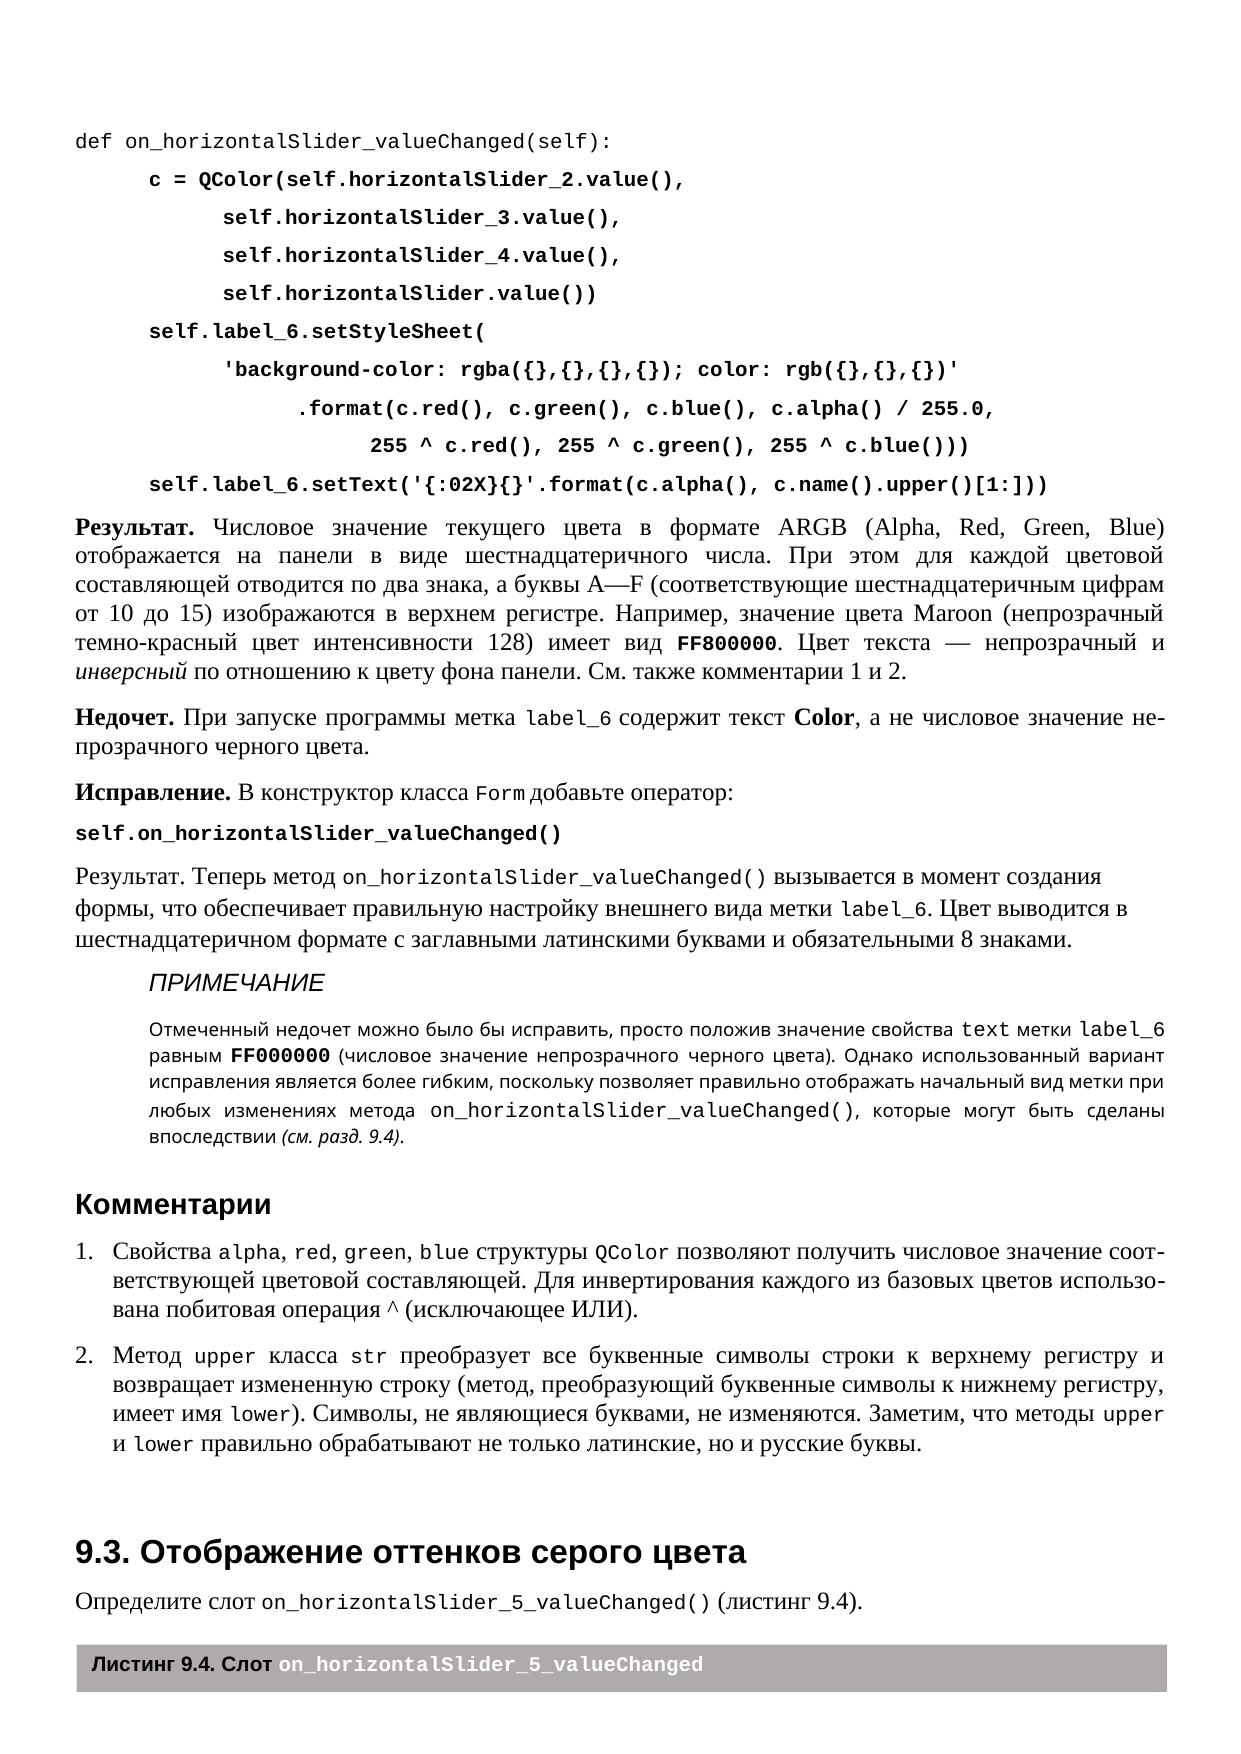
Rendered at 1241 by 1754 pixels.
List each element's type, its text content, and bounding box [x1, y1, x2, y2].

text Комментарии [75, 1187, 1165, 1221]
text c = QColor(self.horizontalSlider_2.value(), [75, 169, 1165, 193]
text .format(c.red(), c.green(), c.blue(), c.alpha() / 255.0, [222, 397, 1165, 421]
text Недочет. При запуске программы метка label_6 содержит текст Color, а не числовое значение непрозрачного черного цвета. [75, 702, 1165, 760]
text Результат. Теперь метод on_horizontalSlider_valueChanged() вызывается в момент создания формы, что обеспечивает правильную настройку внешнего вида метки label_6. Цвет выводится в шестнадцатеричном формате с заглавными латинскими буквами и обязательными 8 знаками. [75, 861, 1165, 953]
text self.horizontalSlider_4.value(), [149, 245, 1165, 269]
text self.label_6.setText('{:02X}{}'.format(c.alpha(), c.name().upper()[1:])) [75, 473, 1165, 497]
text 255 ^ c.red(), 255 ^ c.green(), 255 ^ c.blue())) [370, 436, 1165, 459]
text Исправление. В конструктор класса Form добавьте оператор: [75, 777, 1165, 806]
text self.on_horizontalSlider_valueChanged() [75, 823, 1165, 846]
text self.horizontalSlider.value()) [149, 283, 1165, 307]
text Отмеченный недочет можно было бы исправить, просто положив значение свойства text метки label_6 равным FF000000 (числовое значение непрозрачного черного цвета). Однако использованный вариант исправления является более гибким, поскольку позволяет правильно отображать начальный вид метки при любых изменениях метода on_horizontalSlider_valueChanged(), которые могут быть сделаны впоследствии (см. разд. 9.4). [149, 1016, 1165, 1149]
text 'background-color: rgba({},{},{},{}); color: rgb({},{},{})' [149, 359, 1165, 383]
text Результат. Числовое значение текущего цвета в формате ARGB (Alpha, Red, Green, Blue) отображается на панели в виде шестнадцатеричного числа. При этом для каждой цветовой составляющей отводится по два знака, а буквы A—F (соответствующие шестнадцатеричным цифрам от 10 до 15) изображаются в верхнем регистре. Например, значение цвета Maroon (непрозрачный темно-красный цвет интенсивности 128) имеет вид FF800000. Цвет текста — непрозрачный и инверсный по отношению к цвету фона панели. См. также комментарии 1 и 2. [75, 512, 1165, 685]
text def on_horizontalSlider_valueChanged(self): [75, 131, 1165, 155]
text Определите слот on_horizontalSlider_5_valueChanged() (листинг 9.4). [75, 1586, 1165, 1616]
list Свойства alpha, red, green, blue структуры QColor позволяют получить числовое значение соответствующей цветовой составляющей. Для инвертирования каждого из базовых цветов использована побитовая операция ^ (исключающее ИЛИ). [75, 1236, 1165, 1323]
text self.label_6.setStyleSheet( [75, 321, 1165, 345]
text 9.3. Отображение оттенков серого цвета [75, 1532, 1165, 1571]
text ПРИМЕЧАНИЕ [75, 968, 1165, 997]
list Метод upper класса str преобразует все буквенные символы строки к верхнему регистру и возвращает измененную строку (метод, преобразующий буквенные символы к нижнему регистру, имеет имя lower). Символы, не являющиеся буквами, не изменяются. Заметим, что методы upper и lower правильно обрабатывают не только латинские, но и русские буквы. [75, 1340, 1165, 1457]
text self.horizontalSlider_3.value(), [222, 207, 1165, 231]
